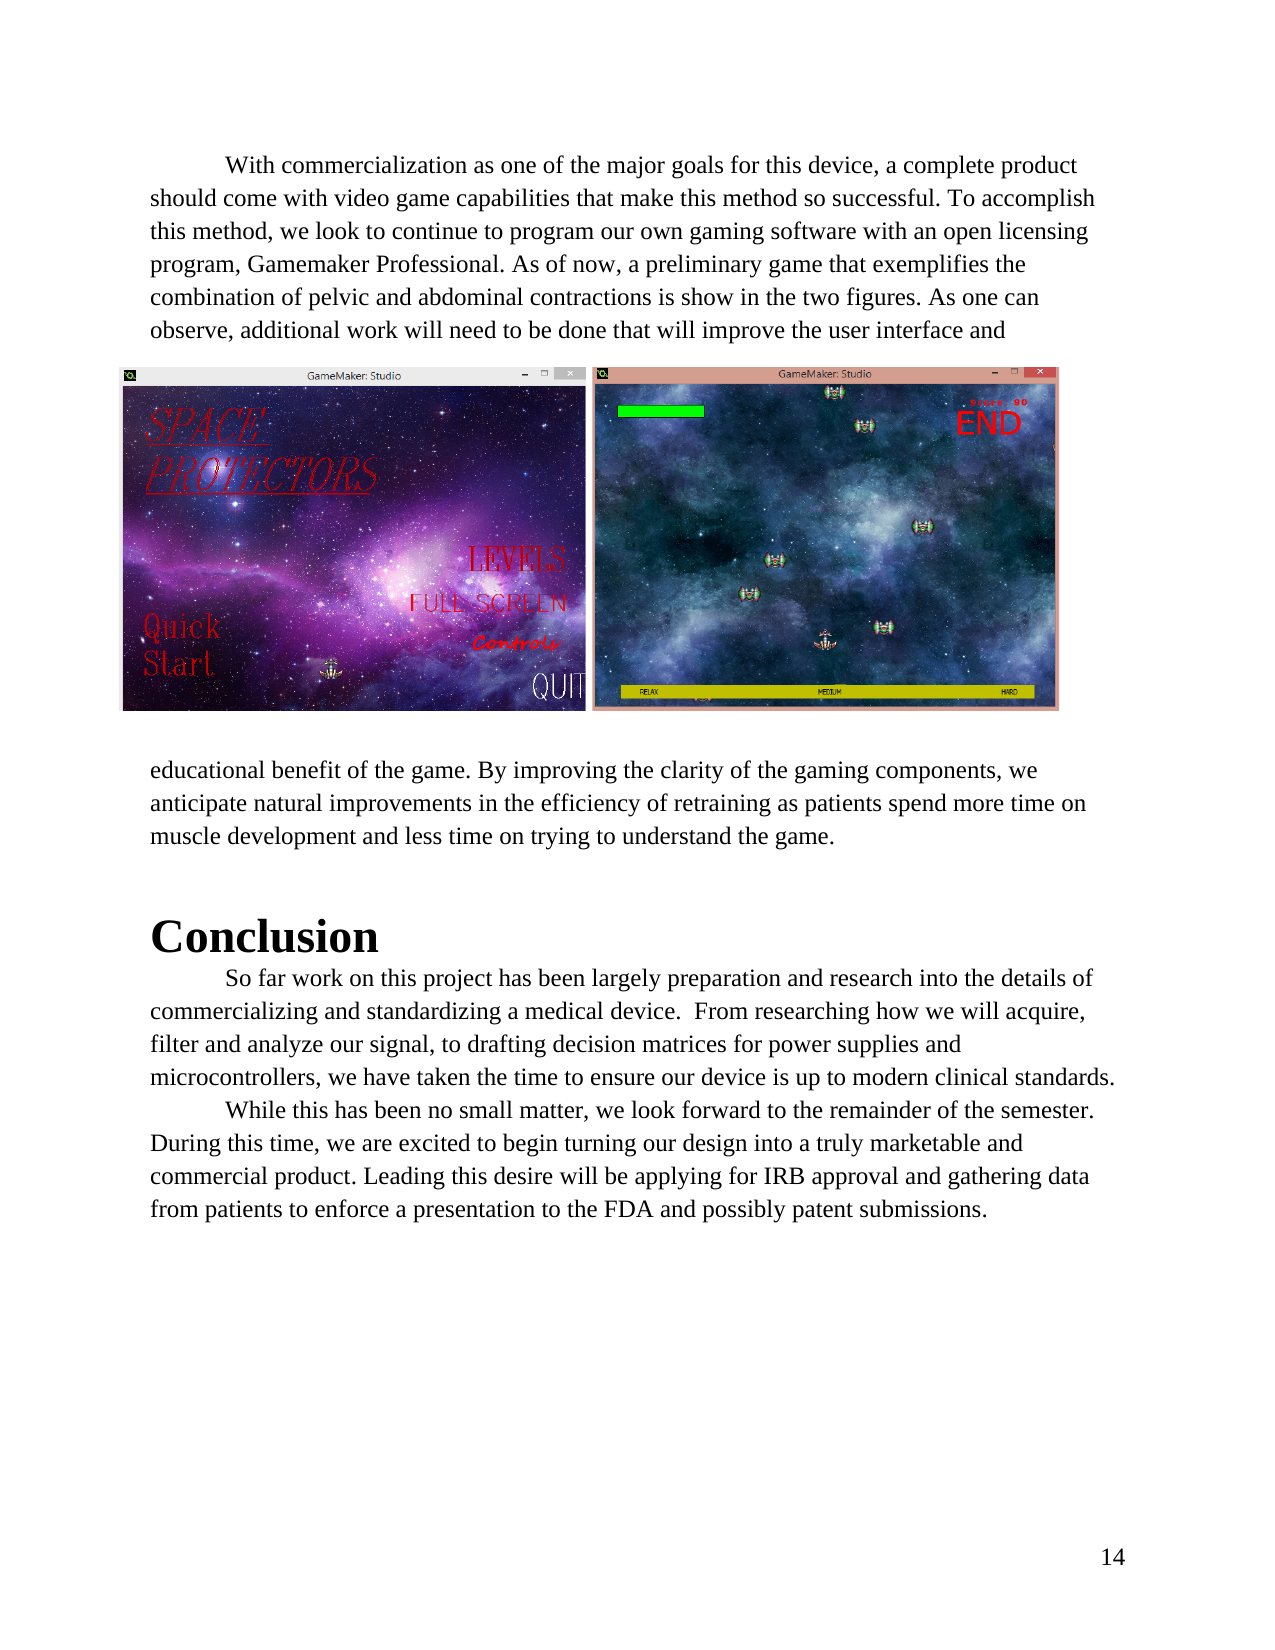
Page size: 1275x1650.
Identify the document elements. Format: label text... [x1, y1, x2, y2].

subtitle Conclusion [150, 908, 1125, 963]
picture [118, 367, 586, 711]
text So far work on this project has been largely preparation and research into the details of commercializing and standardizing a medical device. From researching how we will acquire, filter and analyze our signal, to drafting decision matrices for power supplies and microcontrollers, we have taken the time to ensure our device is up to modern clinical standards. [150, 963, 1125, 1091]
text While this has been no small matter, we look forward to the remainder of the semester. During this time, we are excited to begin turning our design into a truly marketable and commercial product. Leading this desire will be applying for IRB approval and gathering data from patients to enforce a presentation to the FDA and possibly patent submissions. [150, 1095, 1125, 1223]
picture [592, 367, 1060, 711]
